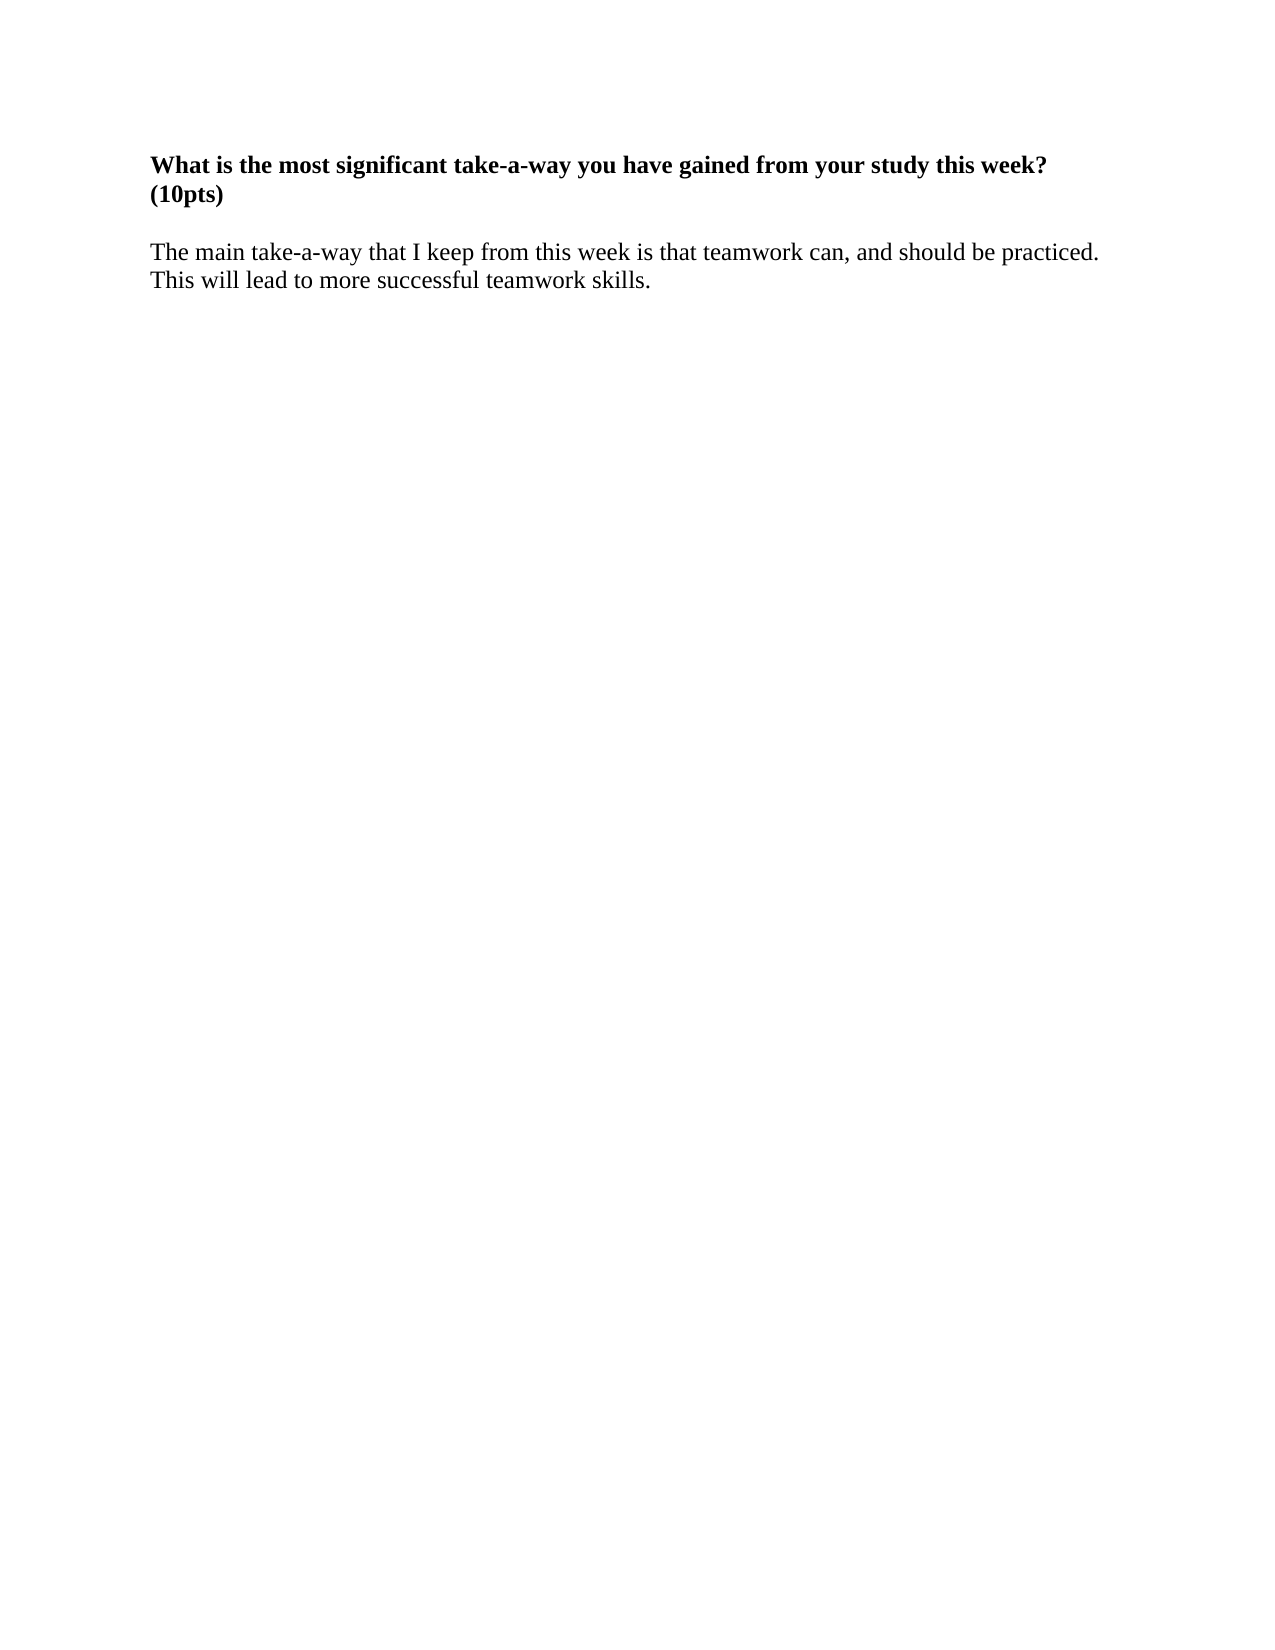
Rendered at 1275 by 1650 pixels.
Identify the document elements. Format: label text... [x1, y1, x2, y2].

text What is the most significant take-a-way you have gained from your study this week? (10pts) [150, 150, 1125, 207]
text The main take-a-way that I keep from this week is that teamwork can, and should be practiced. This will lead to more successful teamwork skills. [150, 237, 1125, 294]
